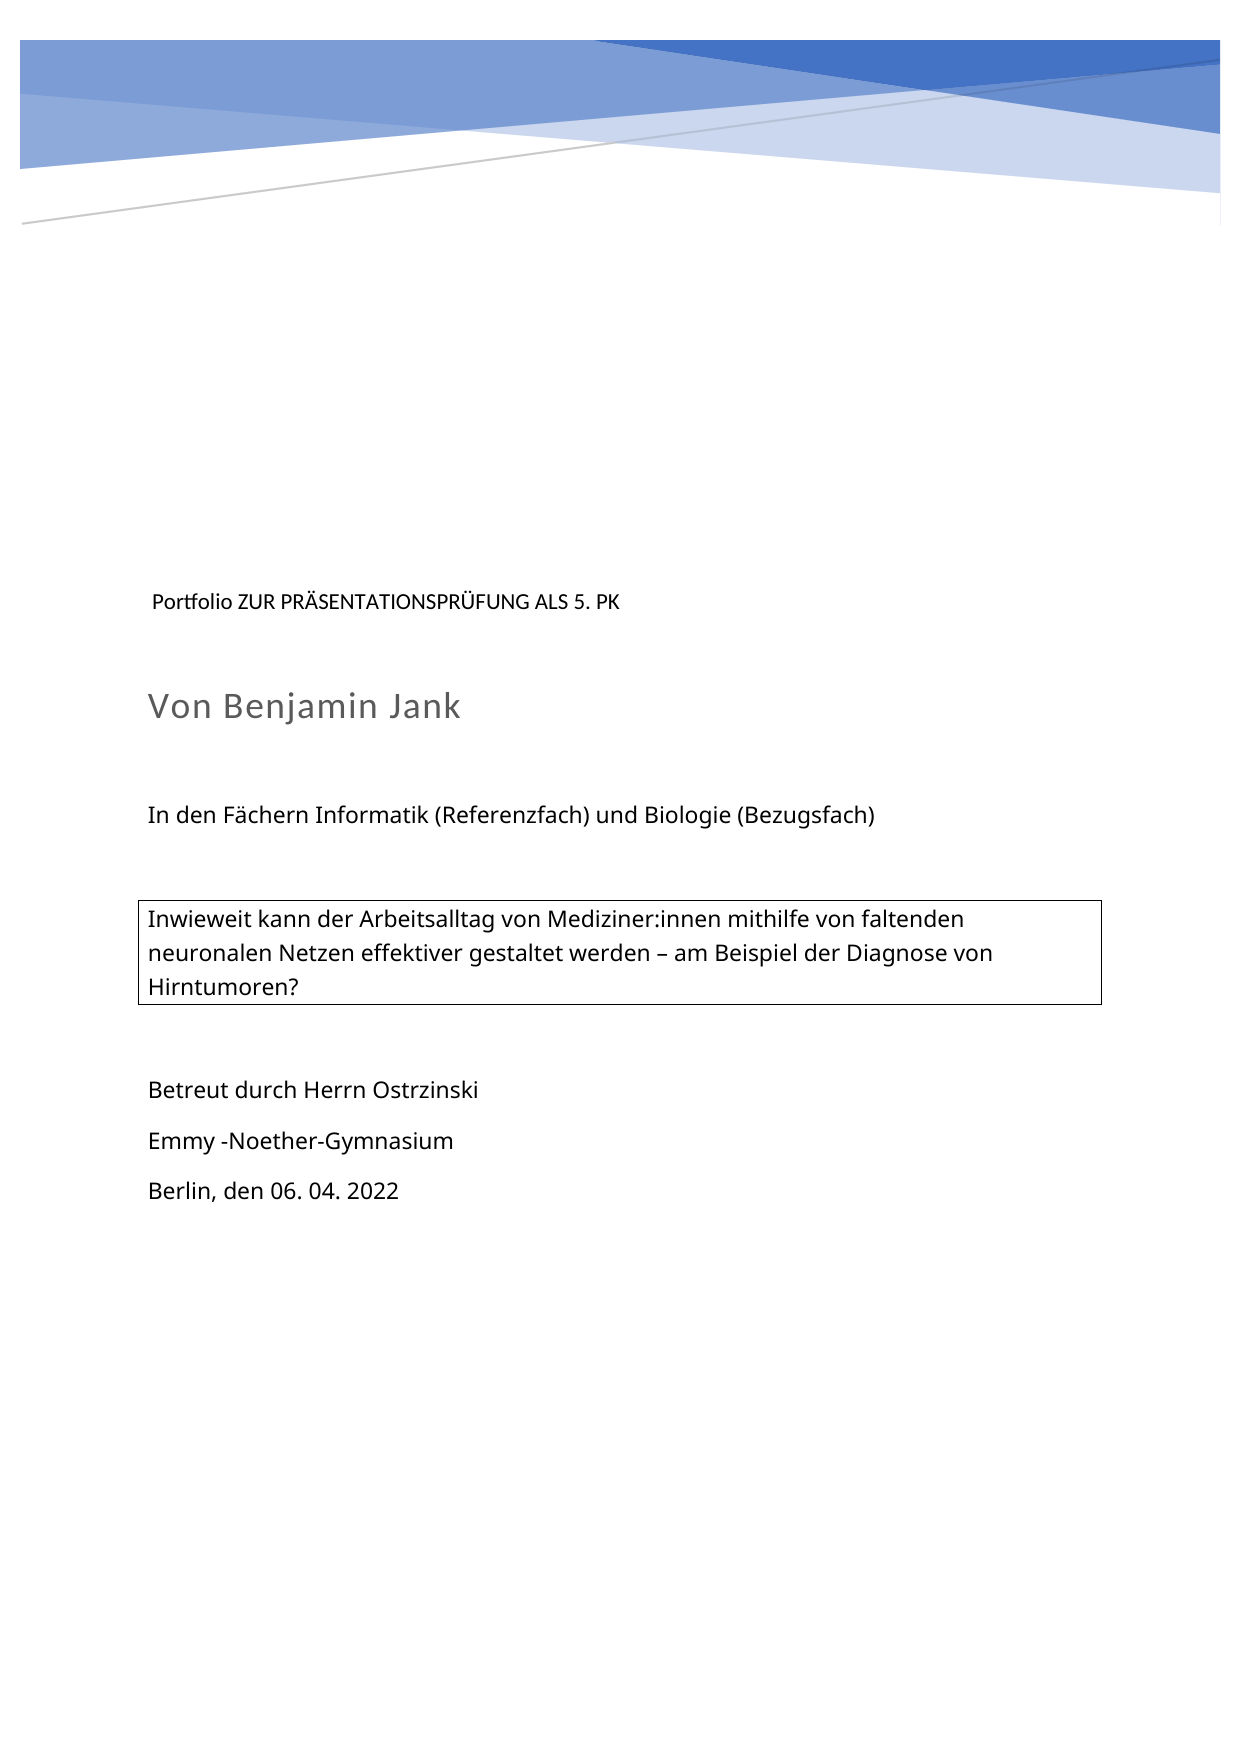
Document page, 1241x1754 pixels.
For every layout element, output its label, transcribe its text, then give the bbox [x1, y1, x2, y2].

text In den Fächern Informatik (Referenzfach) und Biologie (Bezugsfach) [148, 799, 1093, 830]
picture [20, 40, 1221, 240]
subtitle Von Benjamin Jank [148, 295, 1093, 728]
text Inwieweit kann der Arbeitsalltag von Mediziner:innen mithilfe von faltenden neuronalen Netzen effektiver gestaltet werden – am Beispiel der Diagnose von Hirntumoren? [139, 901, 1101, 1004]
text Emmy -Noether-Gymnasium [148, 1125, 1093, 1156]
text Berlin, den 06. 04. 2022 [148, 1175, 1093, 1207]
text Betreut durch Herrn Ostrzinski [148, 1074, 1093, 1106]
